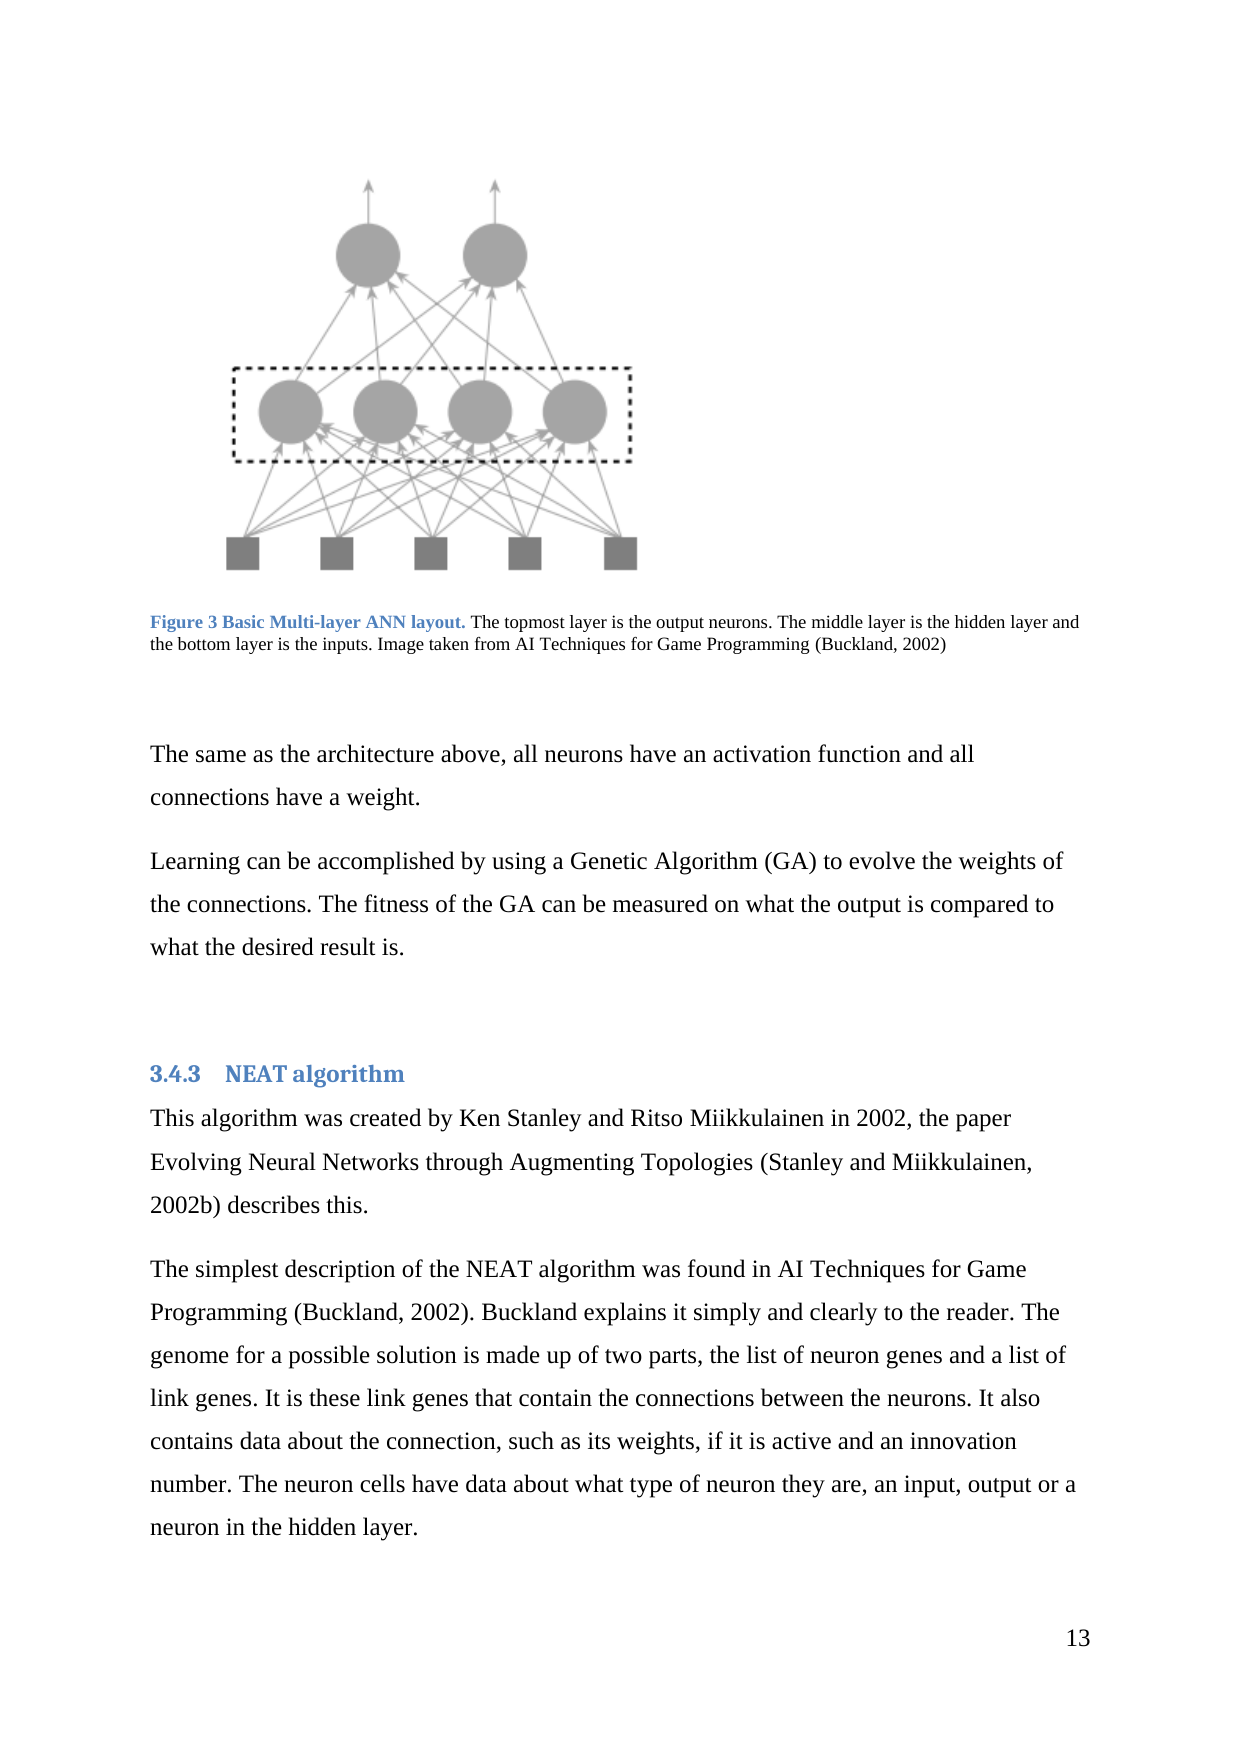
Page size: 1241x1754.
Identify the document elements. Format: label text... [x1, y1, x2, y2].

text Figure Basic Multi-layer ANN layout. The topmost layer is the output neurons. The middle layer is the hidden layer and the bottom layer is the inputs. Image taken from AI Techniques for Game Programming (Buckland, 2002) [150, 611, 1090, 654]
text Learning can be accomplished by using a Genetic Algorithm (GA) to evolve the weights of the connections. The fitness of the GA can be measured on what the output is compared to what the desired result is. [150, 846, 1090, 961]
text The same as the architecture above, all neurons have an activation function and all connections have a weight. [150, 739, 1090, 811]
subtitle NEAT algorithm [150, 1060, 1090, 1089]
text The simplest description of the NEAT algorithm was found in AI Techniques for Game Programming (Buckland, 2002). Buckland explains it simply and clearly to the reader. The genome for a possible solution is made up of two parts, the list of neuron genes and a list of link genes. It is these link genes that contain the connections between the neurons. It also contains data about the connection, such as its weights, if it is active and an innovation number. The neuron cells have data about what type of neuron they are, an input, output or a neuron in the hidden layer. [150, 1254, 1090, 1541]
picture [225, 150, 653, 586]
text This algorithm was created by Ken Stanley and Ritso Miikkulainen in 2002, the paper Evolving Neural Networks through Augmenting Topologies (Stanley and Miikkulainen, 2002b) describes this. [150, 1103, 1090, 1218]
